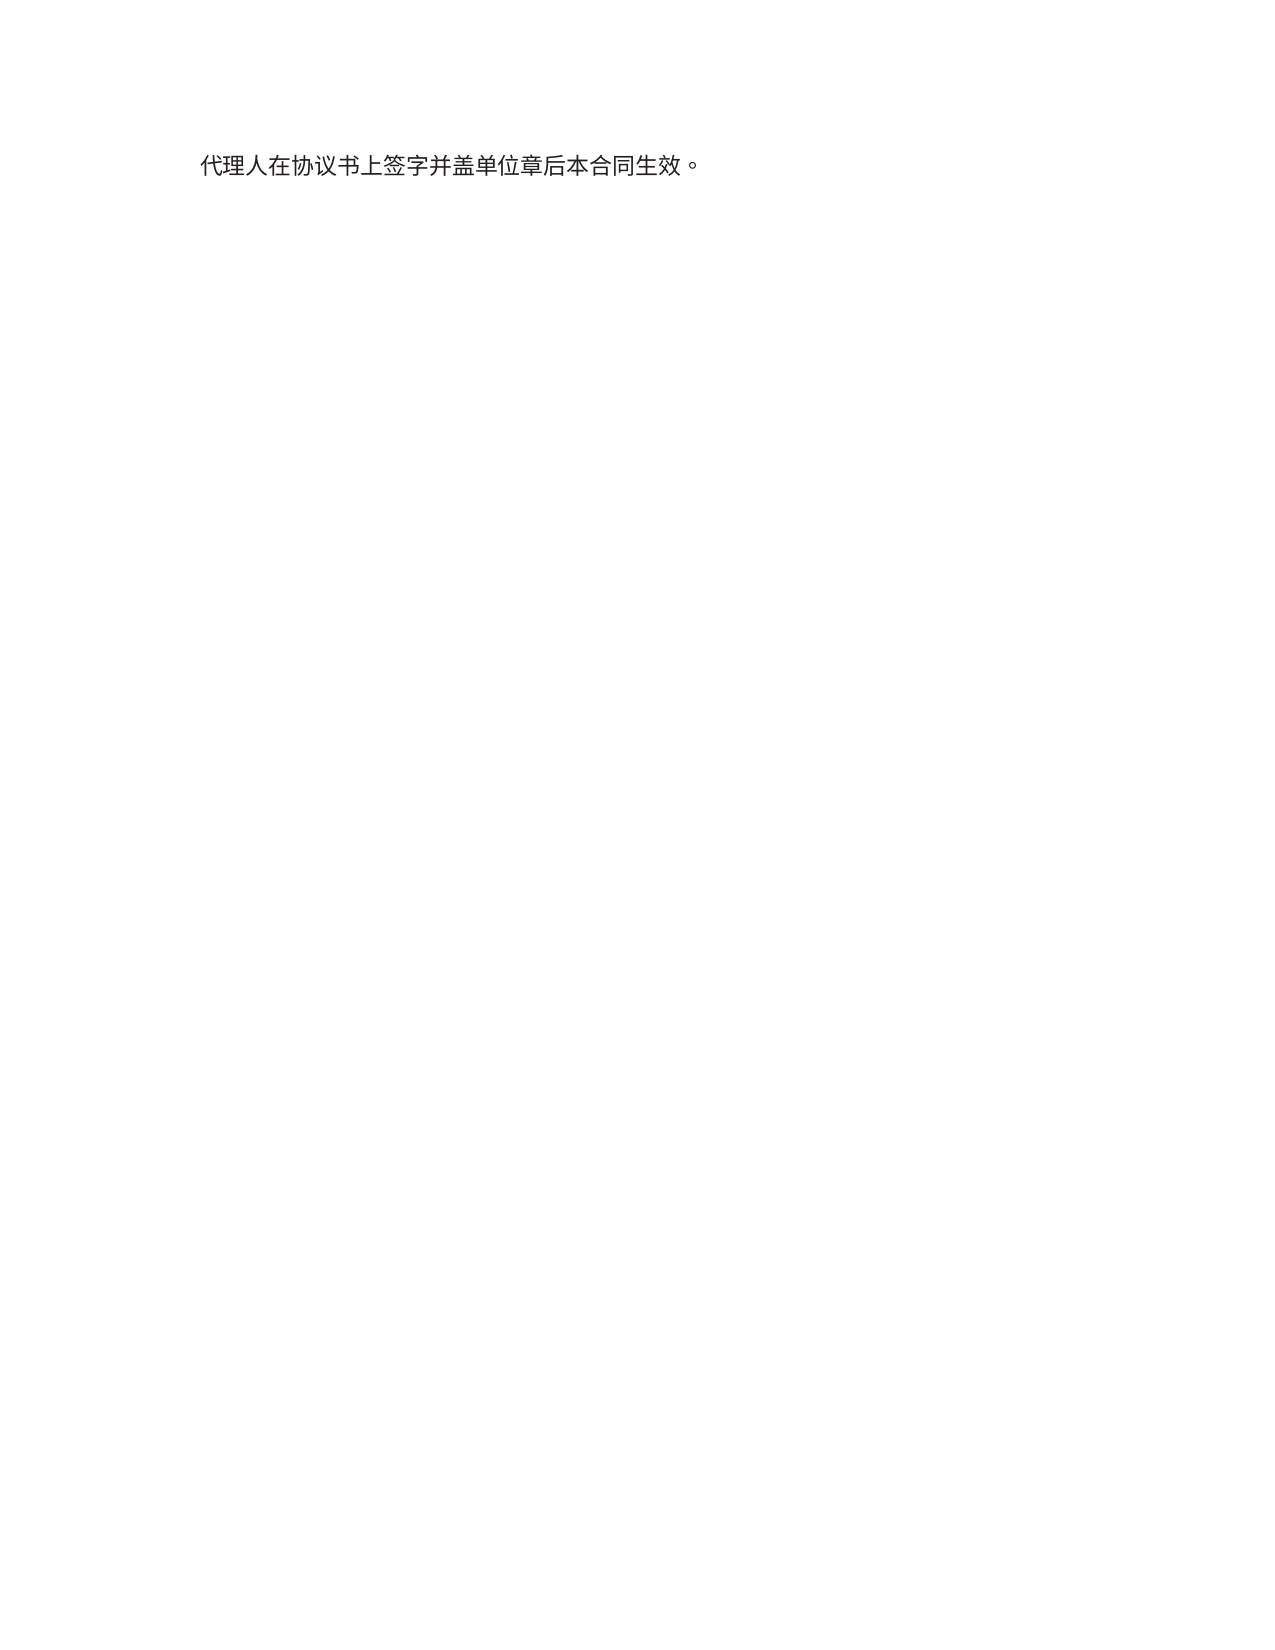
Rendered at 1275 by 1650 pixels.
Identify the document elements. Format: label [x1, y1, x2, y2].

text [200, 150, 1087, 181]
